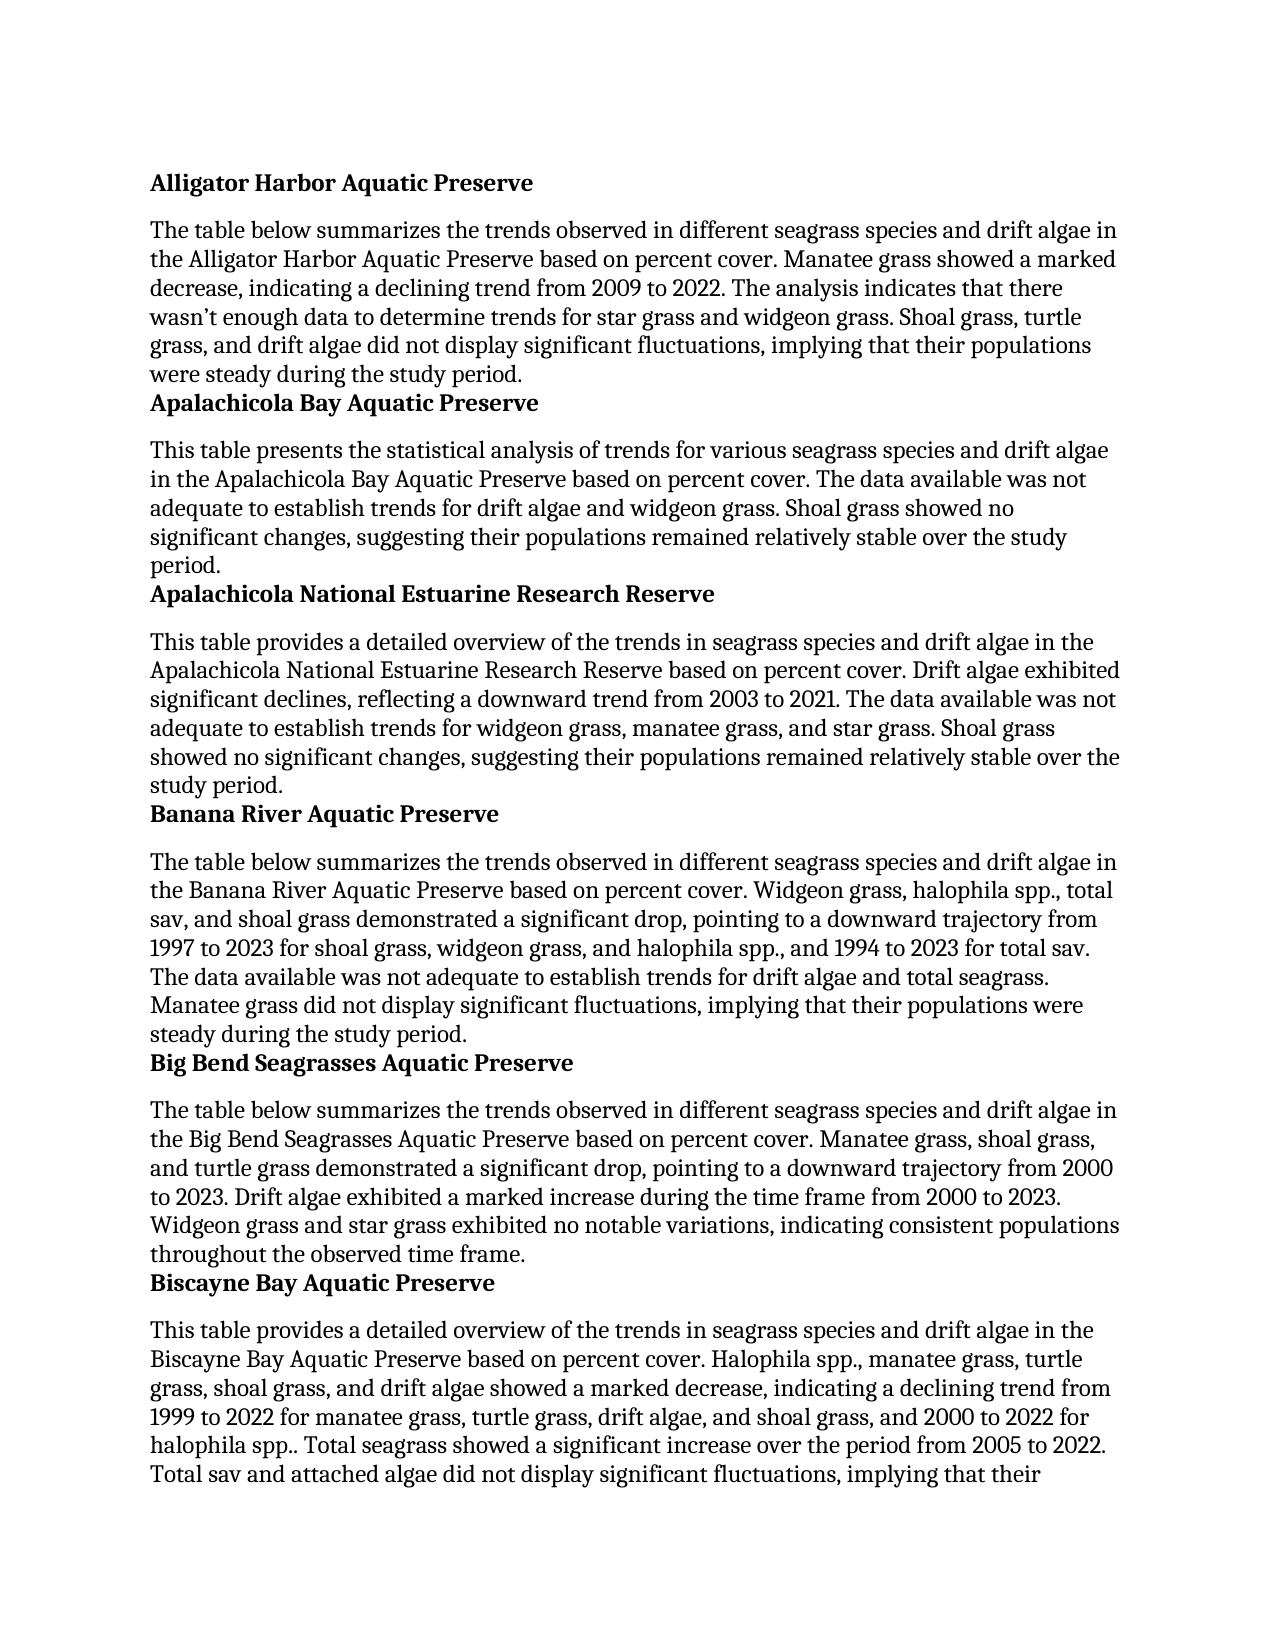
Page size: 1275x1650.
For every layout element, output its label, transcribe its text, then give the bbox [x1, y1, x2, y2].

text The table below summarizes the trends observed in different seagrass species and drift algae in the Alligator Harbor Aquatic Preserve based on percent cover. Manatee grass showed a marked decrease, indicating a declining trend from 2009 to 2022. The analysis indicates that there wasn’t enough data to determine trends for star grass and widgeon grass. Shoal grass, turtle grass, and drift algae did not display significant fluctuations, implying that their populations were steady during the study period. Apalachicola Bay Aquatic Preserve [150, 216, 1125, 417]
text The table below summarizes the trends observed in different seagrass species and drift algae in the Big Bend Seagrasses Aquatic Preserve based on percent cover. Manatee grass, shoal grass, and turtle grass demonstrated a significant drop, pointing to a downward trajectory from 2000 to 2023. Drift algae exhibited a marked increase during the time frame from 2000 to 2023. Widgeon grass and star grass exhibited no notable variations, indicating consistent populations throughout the observed time frame. Biscayne Bay Aquatic Preserve [150, 1096, 1125, 1297]
text The table below summarizes the trends observed in different seagrass species and drift algae in the Banana River Aquatic Preserve based on percent cover. Widgeon grass, halophila spp., total sav, and shoal grass demonstrated a significant drop, pointing to a downward trajectory from 1997 to 2023 for shoal grass, widgeon grass, and halophila spp., and 1994 to 2023 for total sav. The data available was not adequate to establish trends for drift algae and total seagrass. Manatee grass did not display significant fluctuations, implying that their populations were steady during the study period. Big Bend Seagrasses Aquatic Preserve [150, 847, 1125, 1077]
text This table provides a detailed overview of the trends in seagrass species and drift algae in the Apalachicola National Estuarine Research Reserve based on percent cover. Drift algae exhibited significant declines, reflecting a downward trend from 2003 to 2021. The data available was not adequate to establish trends for widgeon grass, manatee grass, and star grass. Shoal grass showed no significant changes, suggesting their populations remained relatively stable over the study period. Banana River Aquatic Preserve [150, 627, 1125, 829]
text Alligator Harbor Aquatic Preserve [150, 169, 1125, 197]
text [150, 1316, 1125, 1489]
text This table presents the statistical analysis of trends for various seagrass species and drift algae in the Apalachicola Bay Aquatic Preserve based on percent cover. The data available was not adequate to establish trends for drift algae and widgeon grass. Shoal grass showed no significant changes, suggesting their populations remained relatively stable over the study period. Apalachicola National Estuarine Research Reserve [150, 436, 1125, 609]
